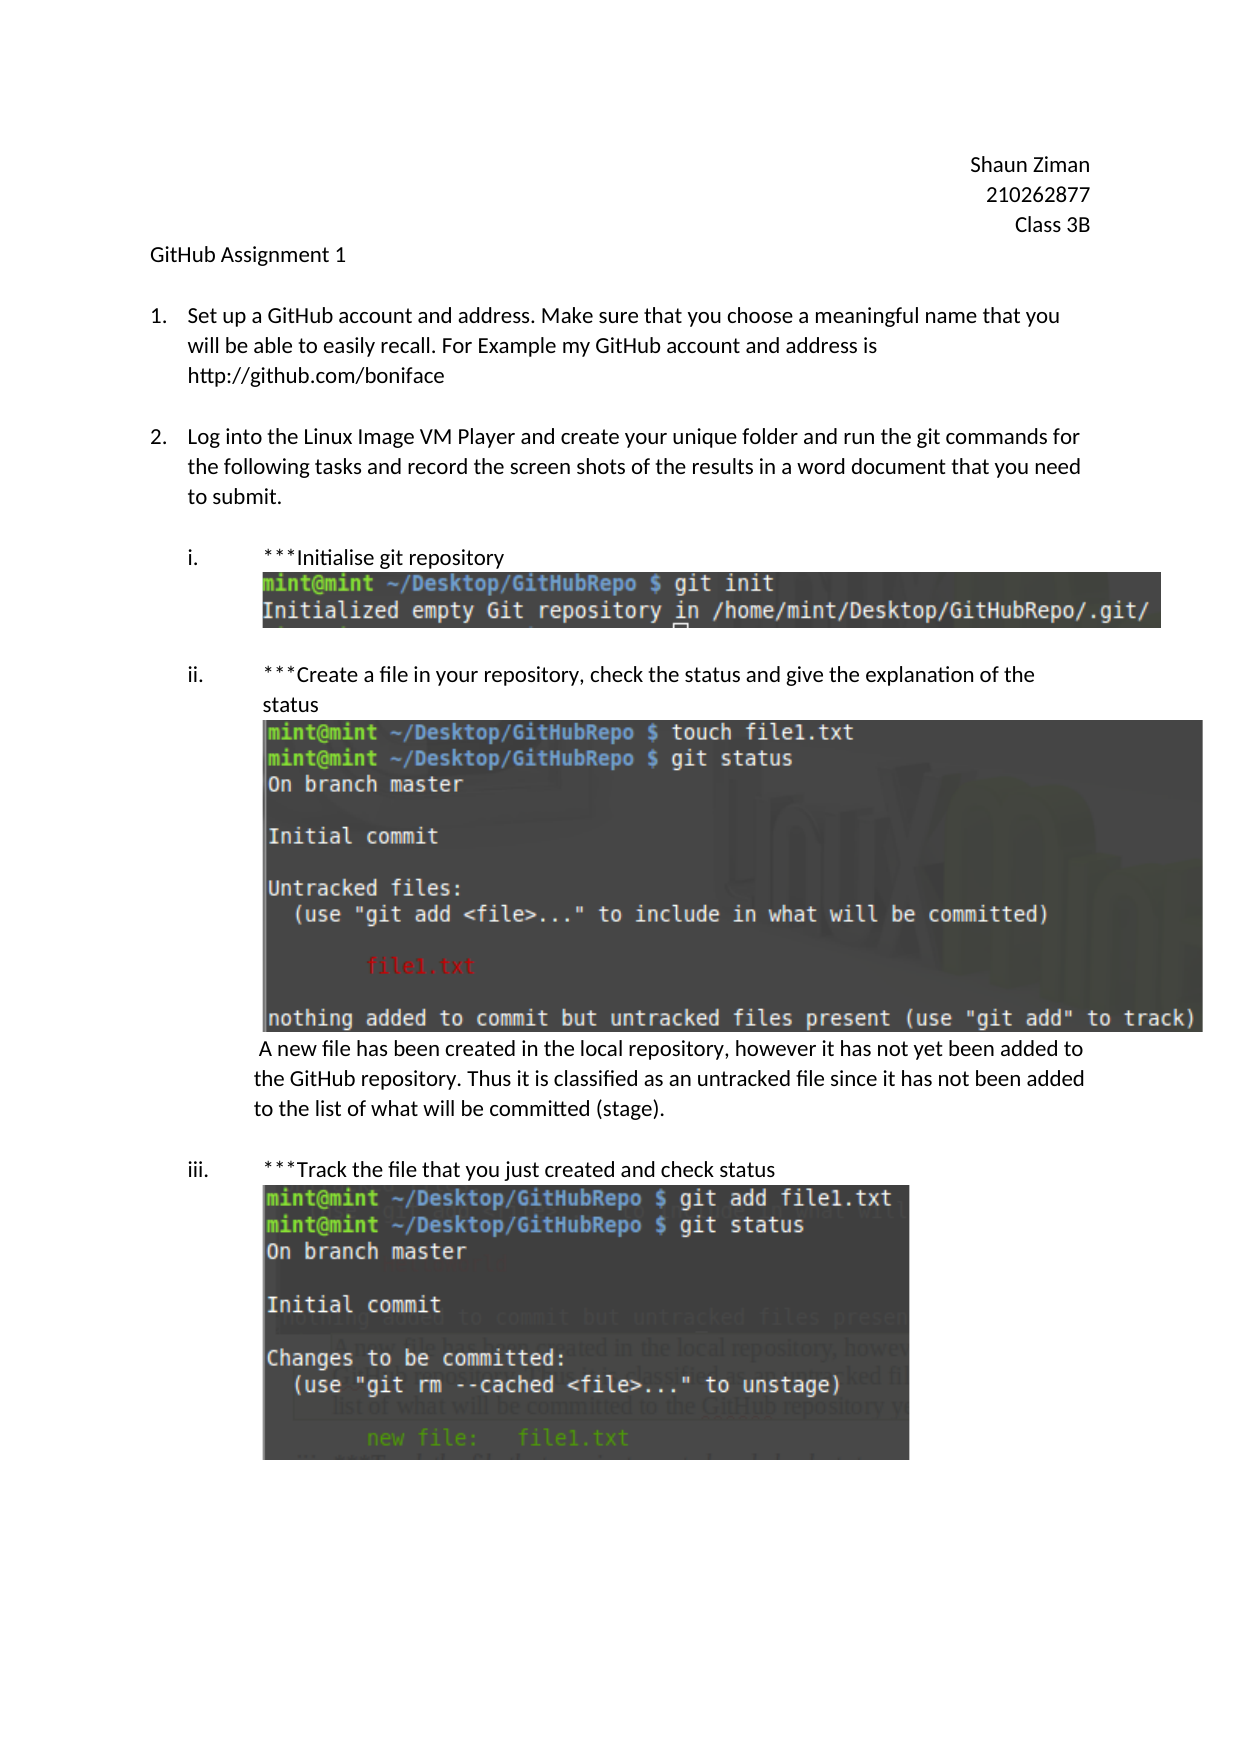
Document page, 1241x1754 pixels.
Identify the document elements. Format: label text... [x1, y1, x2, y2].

list ***Track the file that you just created and check status [187, 1155, 1090, 1183]
picture [262, 720, 1203, 1032]
text Shaun Ziman [150, 150, 1090, 178]
picture [262, 572, 1161, 628]
text GitHub Assignment 1 [150, 241, 1090, 269]
picture [262, 1185, 910, 1460]
list ***Create a file in your repository, check the status and give the explanation of the status [187, 660, 1090, 718]
text 210262877 [150, 180, 1090, 208]
list Set up a GitHub account and address. Make sure that you choose a meaningful name that you will be able to easily recall. For Example my GitHub account and address is http://github.com/boniface [150, 301, 1090, 389]
text Class 3B [150, 210, 1090, 238]
list Log into the Linux Image VM Player and create your unique folder and run the git commands for the following tasks and record the screen shots of the results in a word document that you need to submit. [150, 422, 1090, 510]
list ***Initialise git repository [187, 543, 1090, 571]
text A new file has been created in the local repository, however it has not yet been added to the GitHub repository. Thus it is classified as an untracked file since it has not been added to the list of what will be committed (stage). [150, 1034, 1090, 1122]
